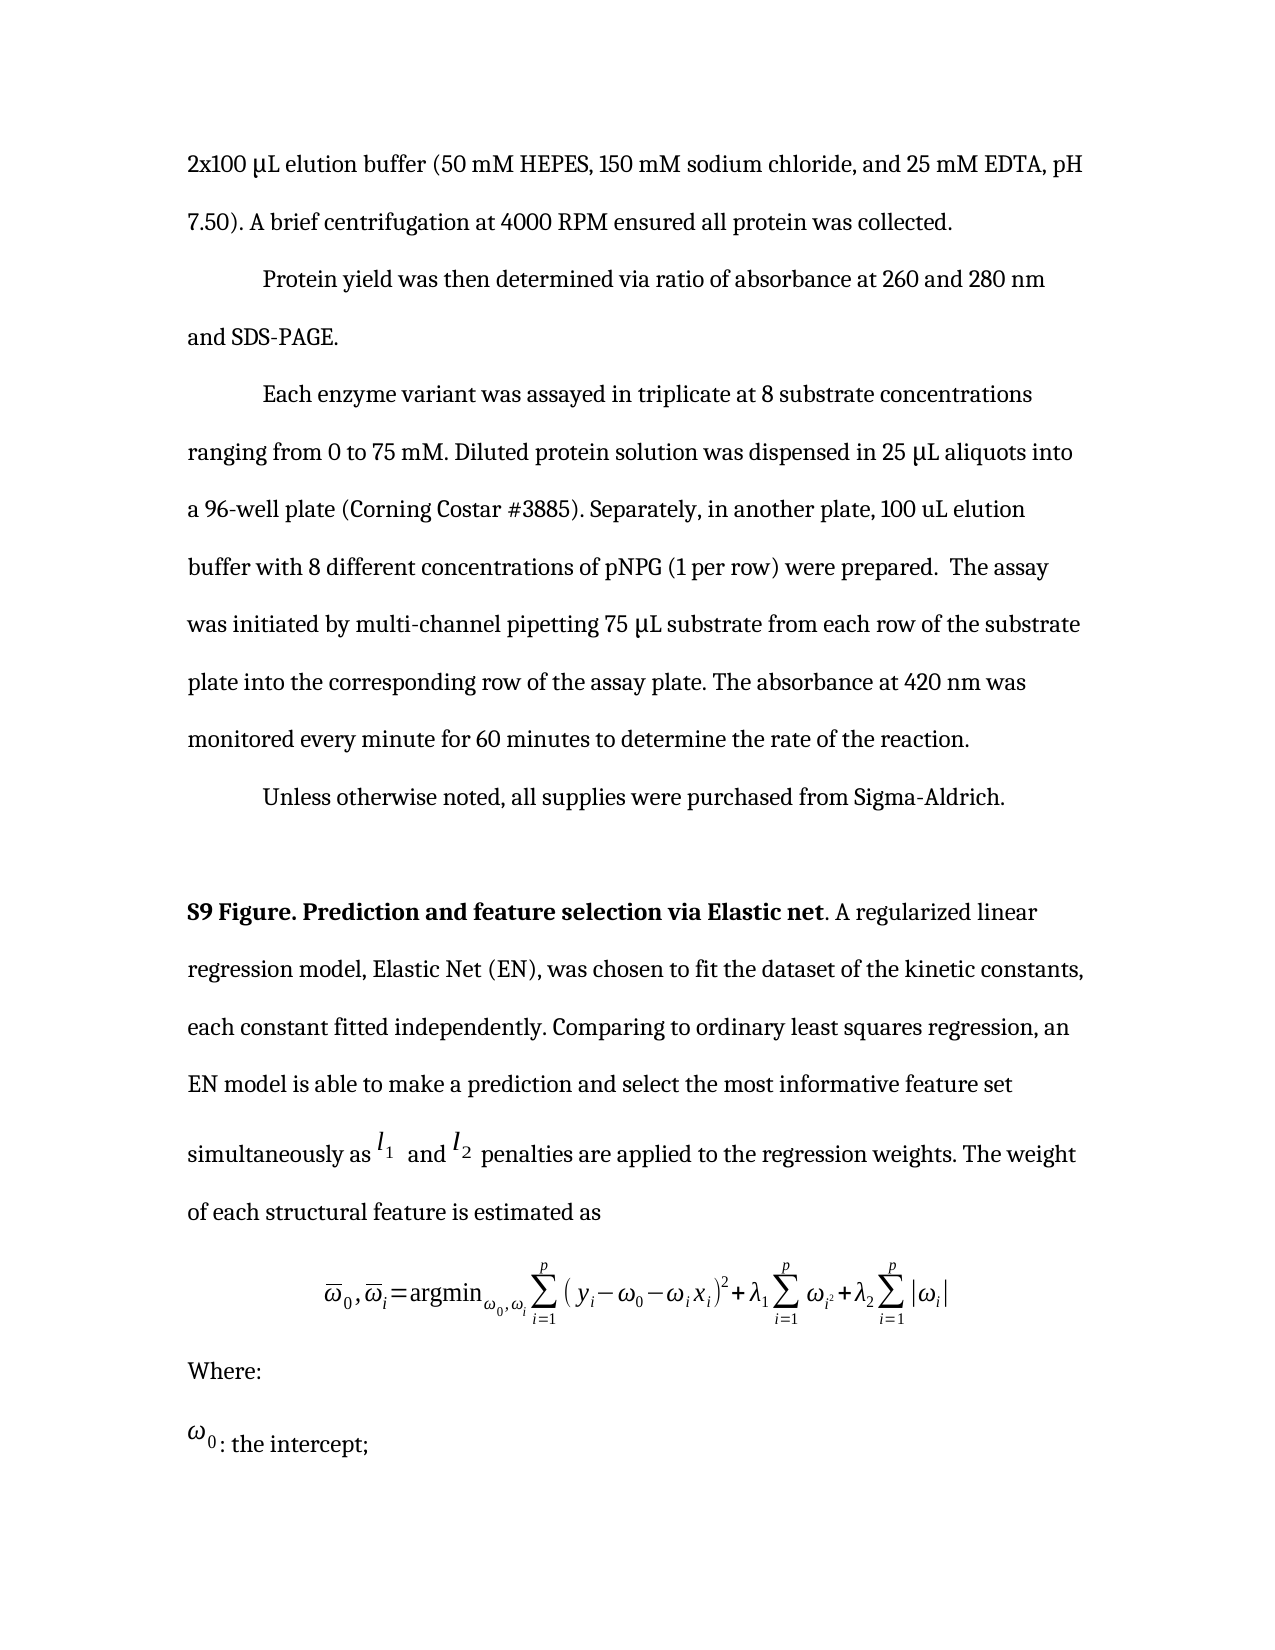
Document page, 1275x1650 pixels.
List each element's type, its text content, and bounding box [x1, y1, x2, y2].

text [187, 150, 1087, 236]
text Protein yield was then determined via ratio of absorbance at 260 and 280 nm and SDS-PAGE. [187, 265, 1087, 351]
text Unless otherwise noted, all supplies were purchased from Sigma-Aldrich. [187, 782, 1087, 811]
text S9 Figure. Prediction and feature selection via Elastic net. A regularized linear regression model, Elastic Net (EN), was chosen to fit the dataset of the kinetic constants, each constant fitted independently. Comparing to ordinary least squares regression, an EN model is able to make a prediction and select the most informative feature set simultaneously as and penalties are applied to the regression weights. The weight of each structural feature is estimated as [187, 897, 1087, 1226]
text : the intercept; [187, 1414, 1087, 1459]
text Each enzyme variant was assayed in triplicate at 8 substrate concentrations ranging from 0 to 75 mM. Diluted protein solution was dispensed in 25 μL aliquots into a 96-well plate (Corning Costar #3885). Separately, in another plate, 100 uL elution buffer with 8 different concentrations of pNPG (1 per row) were prepared. The assay was initiated by multi-channel pipetting 75 μL substrate from each row of the substrate plate into the corresponding row of the assay plate. The absorbance at 420 nm was monitored every minute for 60 minutes to determine the rate of the reaction. [187, 380, 1087, 754]
text Where: [187, 1357, 1087, 1386]
